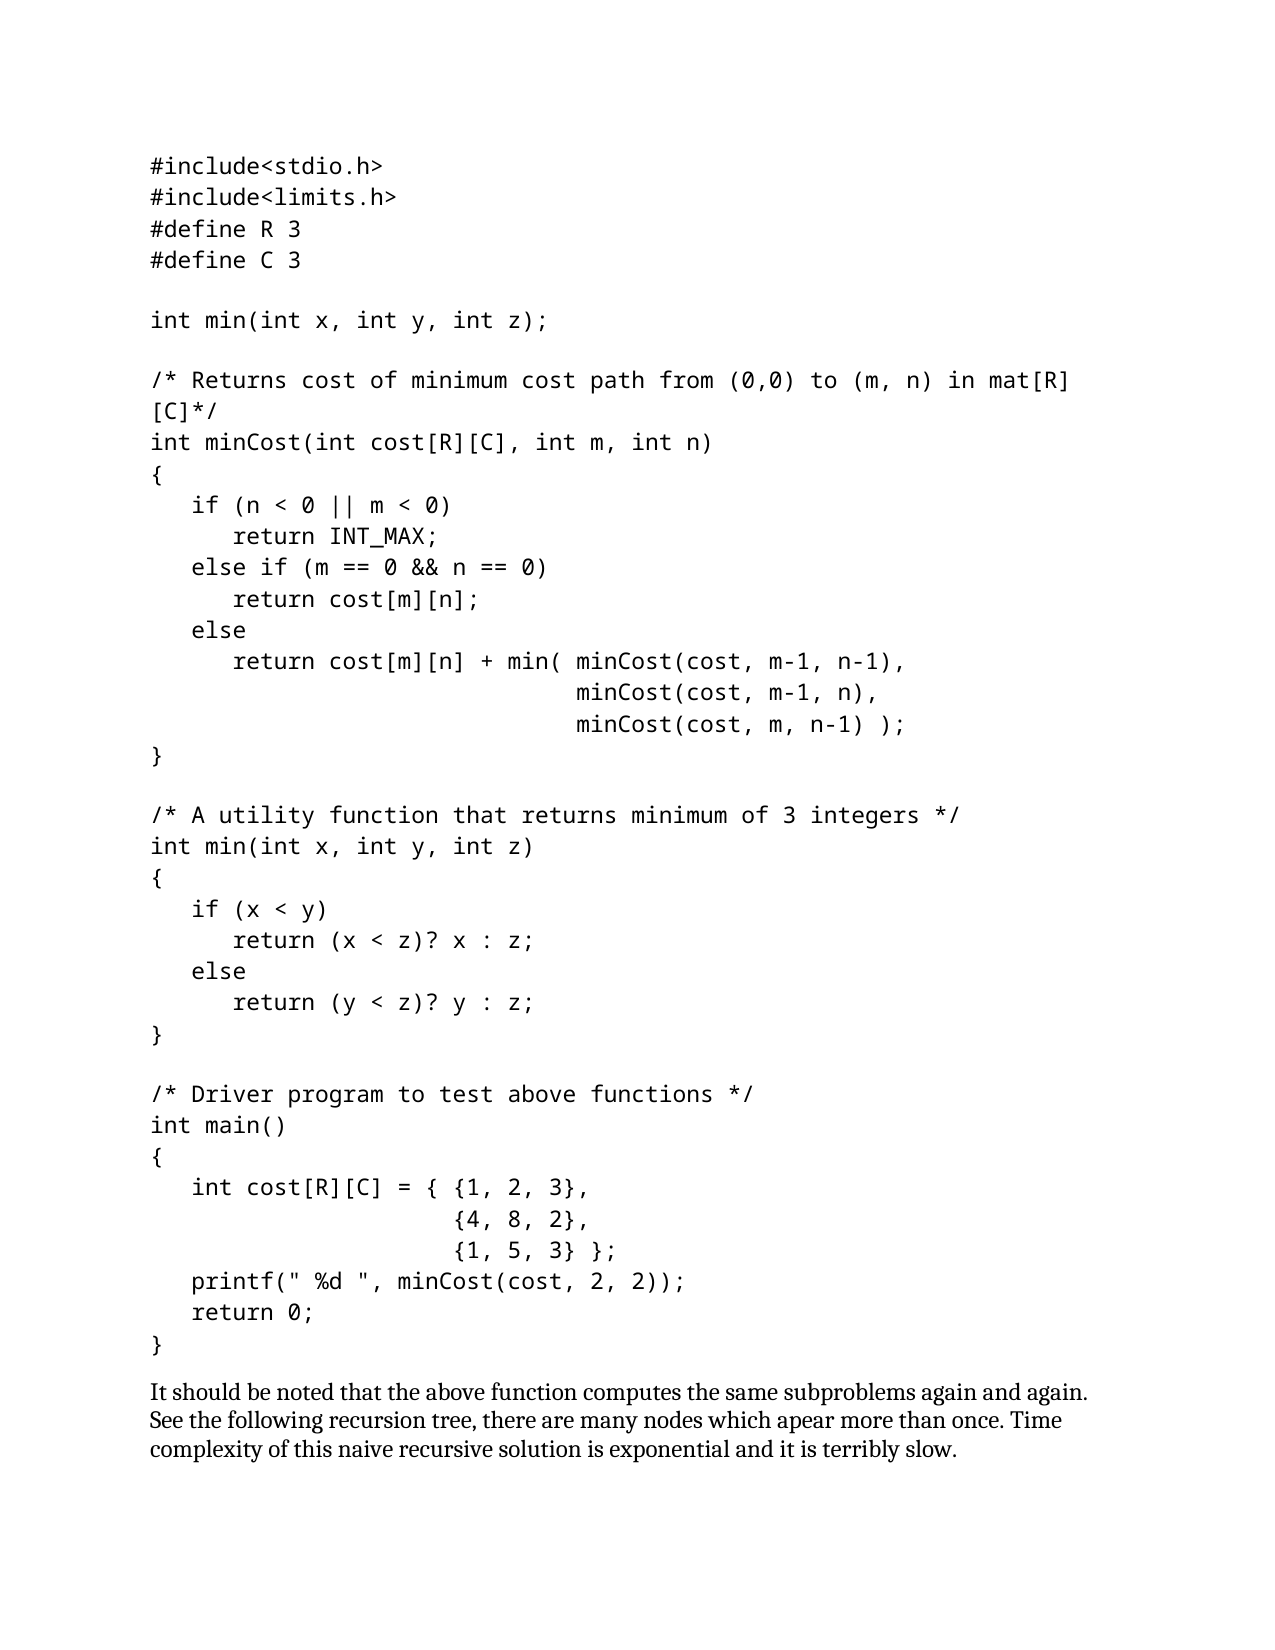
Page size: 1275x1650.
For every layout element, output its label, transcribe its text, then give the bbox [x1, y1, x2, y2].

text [150, 150, 1125, 1359]
text It should be noted that the above function computes the same subproblems again and again. See the following recursion tree, there are many nodes which apear more than once. Time complexity of this naive recursive solution is exponential and it is terribly slow. [150, 1377, 1125, 1464]
